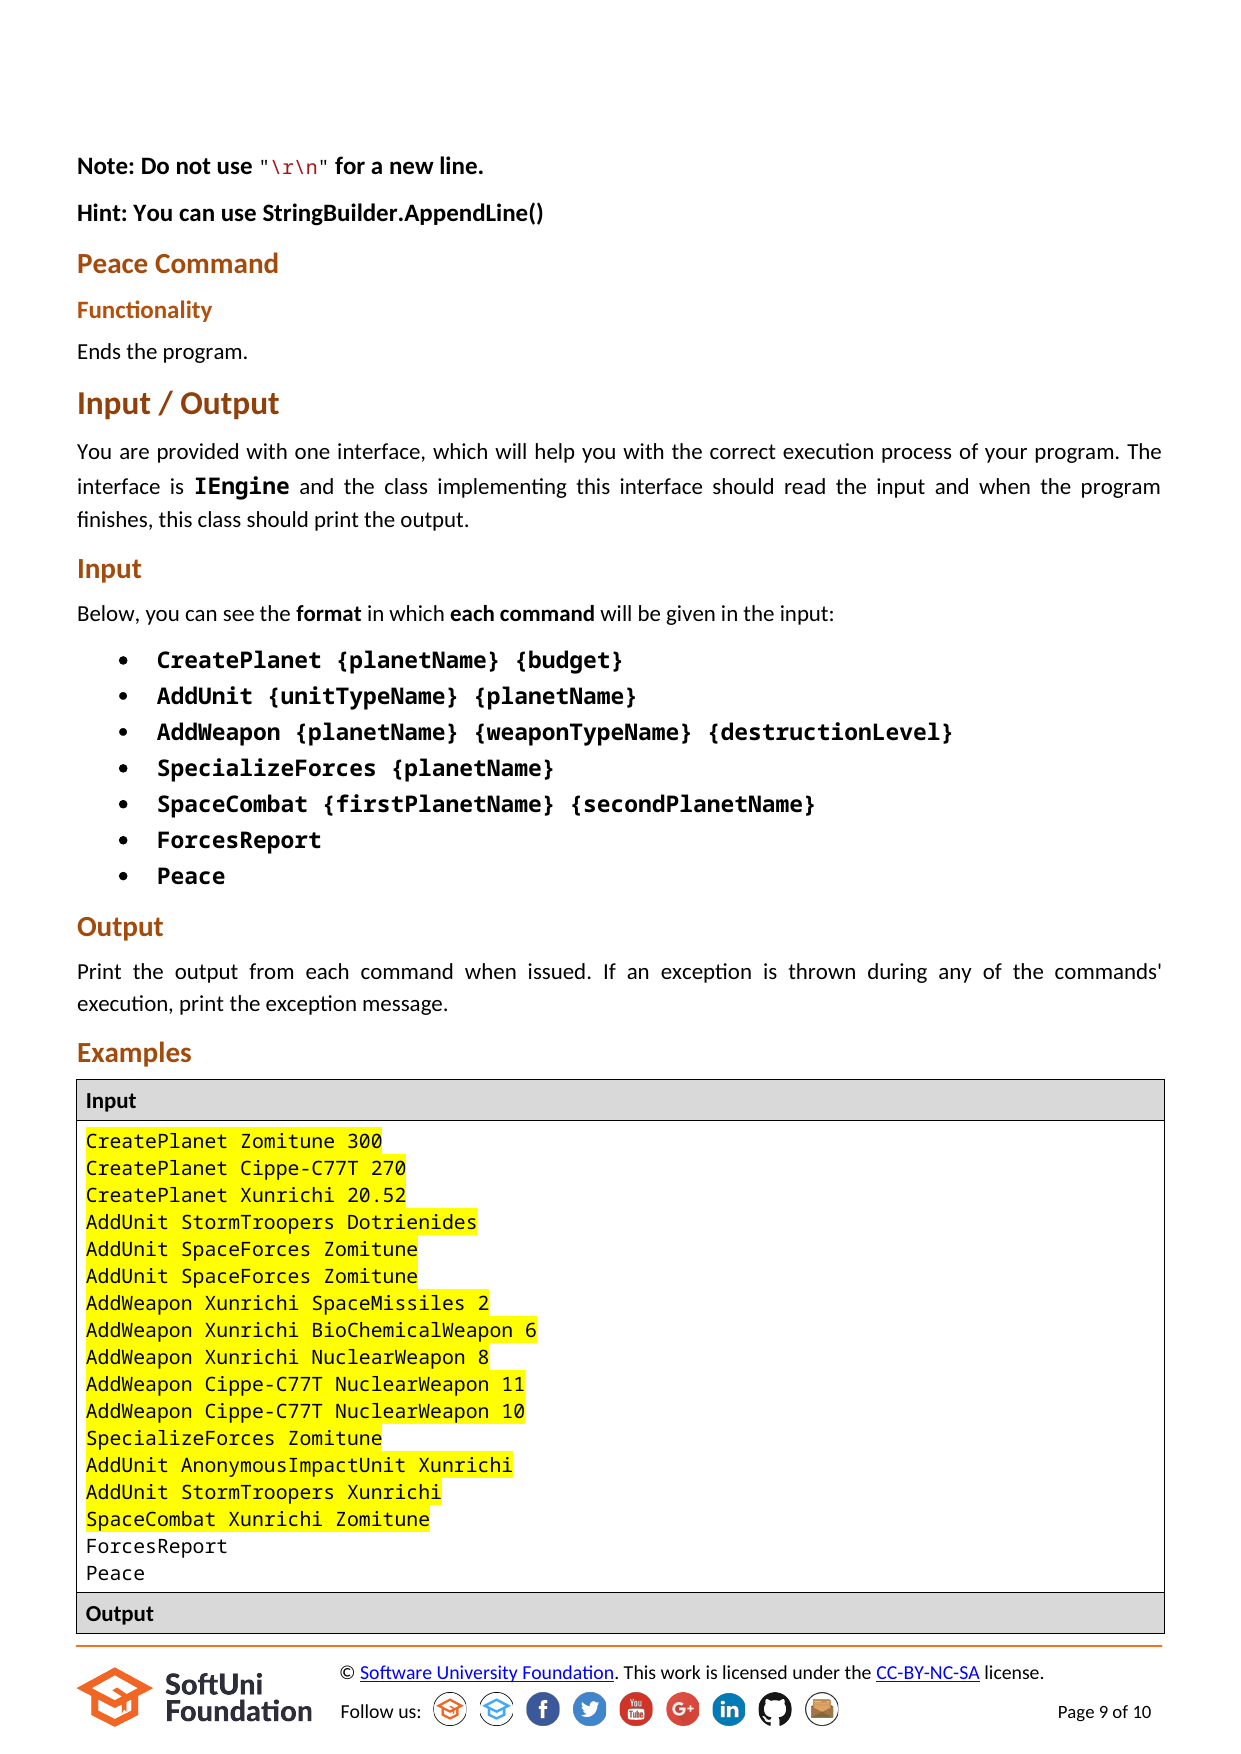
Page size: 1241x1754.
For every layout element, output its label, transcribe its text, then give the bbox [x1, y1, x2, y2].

text Print the output from each command when issued. If an exception is thrown during any of the commands' execution, print the exception message. [77, 957, 1163, 1018]
picture [758, 1692, 792, 1726]
picture [736, 1693, 746, 1703]
text Note: Do not use "\r\n" for a new line. [77, 150, 1163, 180]
list AddUnit {unitTypeName} {planetName} [119, 680, 1163, 711]
subtitle Output [77, 908, 1163, 944]
picture [573, 1692, 607, 1726]
picture [727, 1707, 738, 1717]
picture [76, 1667, 312, 1727]
list SpaceCombat {firstPlanetName} {secondPlanetName} [119, 788, 1163, 819]
subtitle Peace Command [77, 245, 1163, 281]
subtitle Input / Output [77, 382, 1163, 423]
table_header Input [77, 1080, 1164, 1120]
picture [433, 1692, 467, 1726]
picture [805, 1692, 839, 1726]
picture [736, 1716, 746, 1726]
table_cell Output [77, 1593, 1164, 1633]
picture [712, 1716, 722, 1726]
text Ends the program. [77, 337, 1163, 366]
list SpecializeForces {planetName} [119, 752, 1163, 783]
subtitle Examples [77, 1034, 1163, 1070]
text Hint: You can use StringBuilder.AppendLine() [77, 197, 1163, 228]
picture [666, 1692, 700, 1726]
list AddWeapon {planetName} {weaponTypeName} {destructionLevel} [119, 716, 1163, 747]
list ForcesReport [119, 824, 1163, 855]
table_cell CreatePlanet Zomitune 300 CreatePlanet Cippe-C77T 270 CreatePlanet Xunrichi 20.52 AddUnit StormTroopers Dotrienides AddUnit SpaceForces Zomitune AddUnit SpaceForces Zomitune AddWeapon Xunrichi SpaceMissiles 2 AddWeapon Xunrichi BioChemicalWeapon 6 AddWeapon Xunrichi NuclearWeapon 8 AddWeapon Cippe-C77T NuclearWeapon 11 AddWeapon Cippe-C77T NuclearWeapon 10 SpecializeForces Zomitune AddUnit AnonymousImpactUnit Xunrichi AddUnit StormTroopers Xunrichi SpaceCombat Xunrichi Zomitune ForcesReport Peace [77, 1121, 1164, 1592]
subtitle Functionality [77, 294, 1163, 325]
picture [712, 1693, 722, 1703]
text Below, you can see the format in which each command will be given in the input: [77, 599, 1163, 627]
picture [480, 1692, 513, 1726]
text You are provided with one interface, which will help you with the correct execution process of your program. The interface is IEngine and the class implementing this interface should read the input and when the program finishes, this class should print the output. [77, 437, 1163, 533]
picture [526, 1692, 560, 1726]
list Peace [119, 860, 1163, 891]
picture [619, 1692, 653, 1726]
subtitle Input [77, 550, 1163, 586]
list CreatePlanet {planetName} {budget} [119, 644, 1163, 675]
